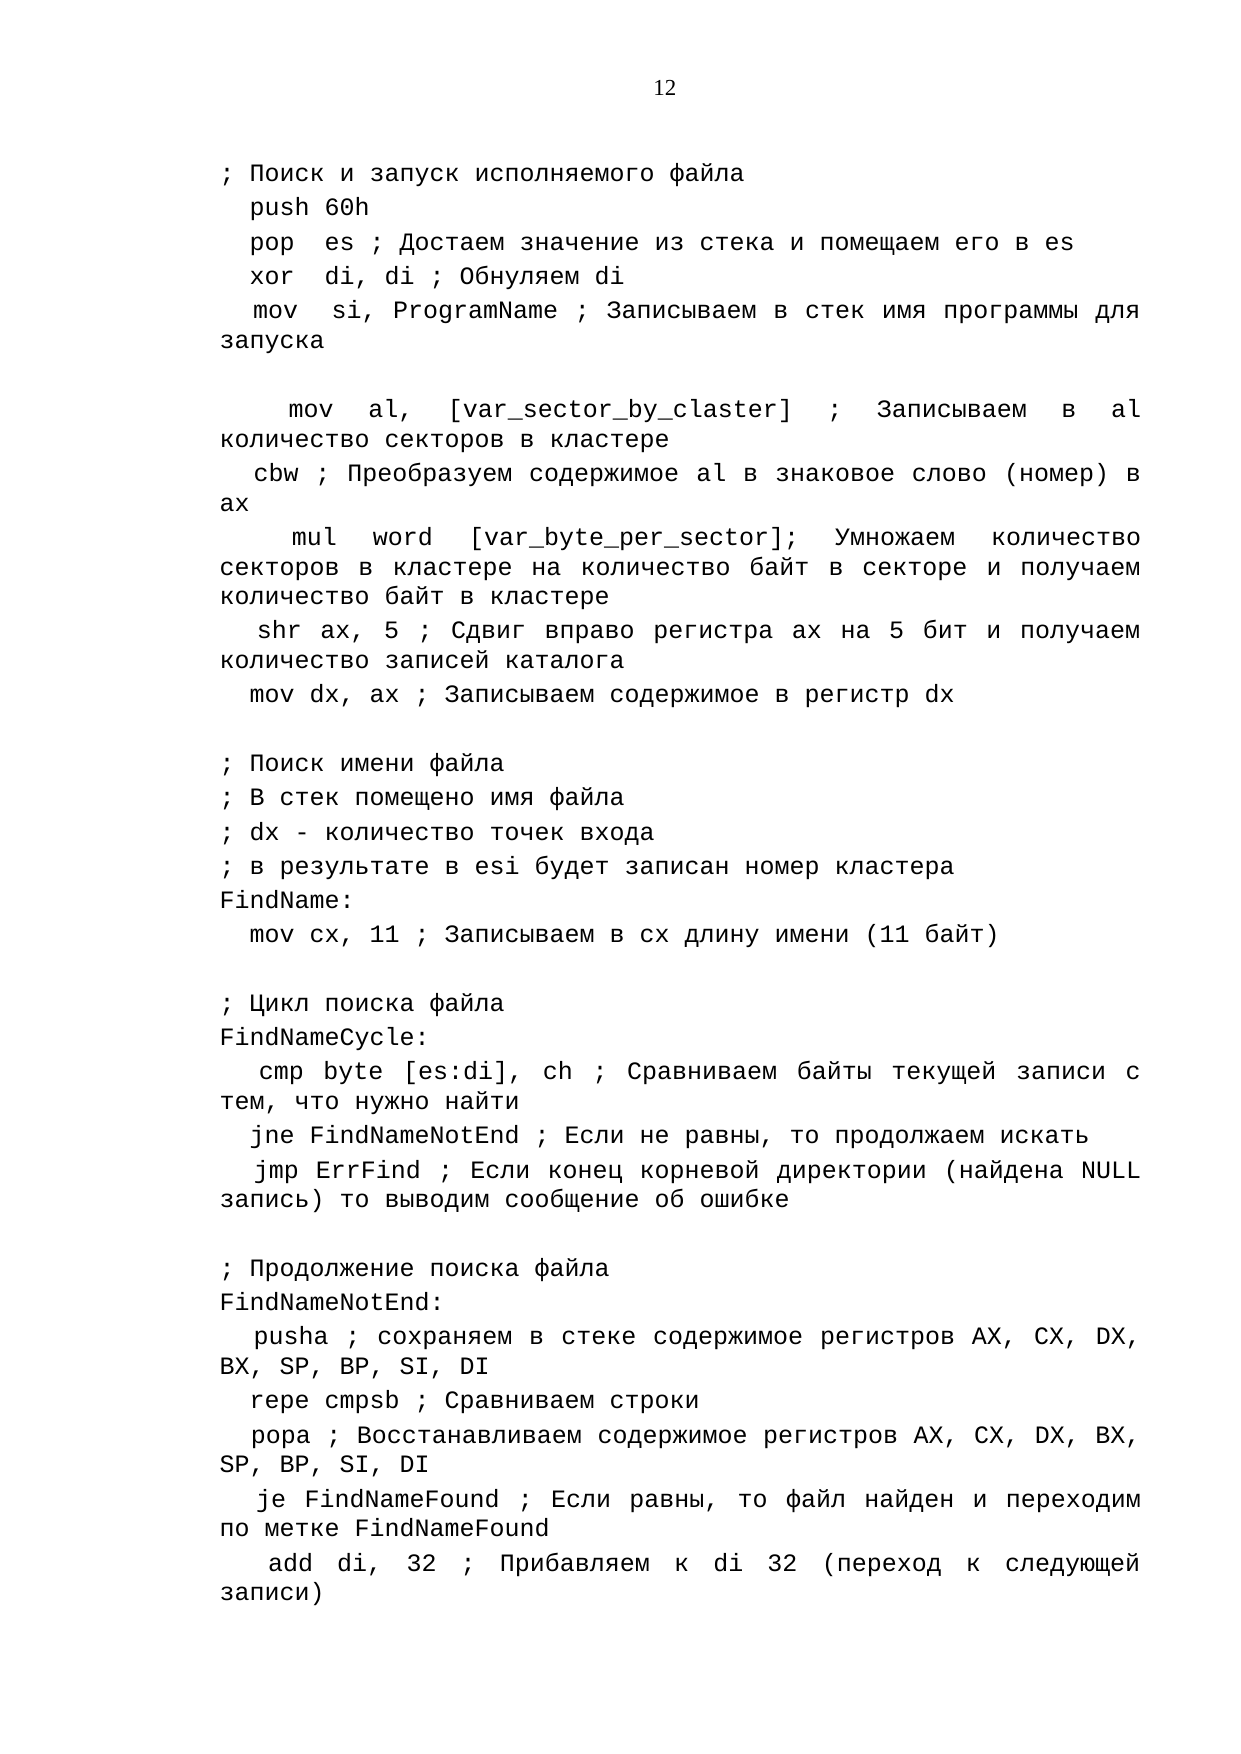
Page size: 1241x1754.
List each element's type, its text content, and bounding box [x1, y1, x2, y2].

text pop es ; Достаем значение из стека и помещаем его в es [219, 229, 1141, 258]
text je FindNameFound ; Если равны, то файл найден и переходим по метке FindNameFound [219, 1486, 1141, 1544]
text push 60h [219, 195, 1141, 223]
text mul word [var_byte_per_sector]; Умножаем количество секторов в кластере на количество байт в секторе и получаем количество байт в кластере [219, 524, 1141, 612]
text cbw ; Преобразуем содержимое al в знаковое слово (номер) в ax [219, 460, 1141, 518]
text FindNameNotEnd: [219, 1290, 1141, 1318]
text ; Поиск имени файла [219, 751, 1141, 779]
text FindNameCycle: [219, 1025, 1141, 1053]
text xor di, di ; Обнуляем di [219, 263, 1141, 292]
text ; dx - количество точек входа [219, 819, 1141, 847]
text ; В стек помещено имя файла [219, 785, 1141, 813]
text cmp byte [es:di], ch ; Сравниваем байты текущей записи с тем, что нужно найти [219, 1059, 1141, 1117]
text repe cmpsb ; Сравниваем строки [219, 1388, 1141, 1416]
text jmp ErrFind ; Если конец корневой директории (найдена NULL запись) то выводим сообщение об ошибке [219, 1157, 1141, 1215]
text mov al, [var_sector_by_claster] ; Записываем в al количество секторов в кластере [219, 396, 1141, 454]
text shr ax, 5 ; Сдвиг вправо регистра ax на 5 бит и получаем количество записей каталога [219, 618, 1141, 676]
text popa ; Восстанавливаем содержимое регистров AX, CX, DX, BX, SP, BP, SI, DI [219, 1422, 1141, 1480]
text ; в результате в esi будет записан номер кластера [219, 853, 1141, 882]
text ; Продолжение поиска файла [219, 1255, 1141, 1284]
text add di, 32 ; Прибавляем к di 32 (переход к следующей записи) [219, 1550, 1141, 1608]
text mov cx, 11 ; Записываем в cx длину имени (11 байт) [219, 922, 1141, 950]
text ; Поиск и запуск исполняемого файла [219, 161, 1141, 189]
text pusha ; сохраняем в стеке содержимое регистров AX, CX, DX, BX, SP, BP, SI, DI [219, 1324, 1141, 1382]
text mov dx, ax ; Записываем содержимое в регистр dx [219, 682, 1141, 710]
text ; Цикл поиска файла [219, 990, 1141, 1019]
text jne FindNameNotEnd ; Если не равны, то продолжаем искать [219, 1123, 1141, 1151]
text FindName: [219, 888, 1141, 916]
text mov si, ProgramName ; Записываем в стек имя программы для запуска [219, 298, 1141, 356]
